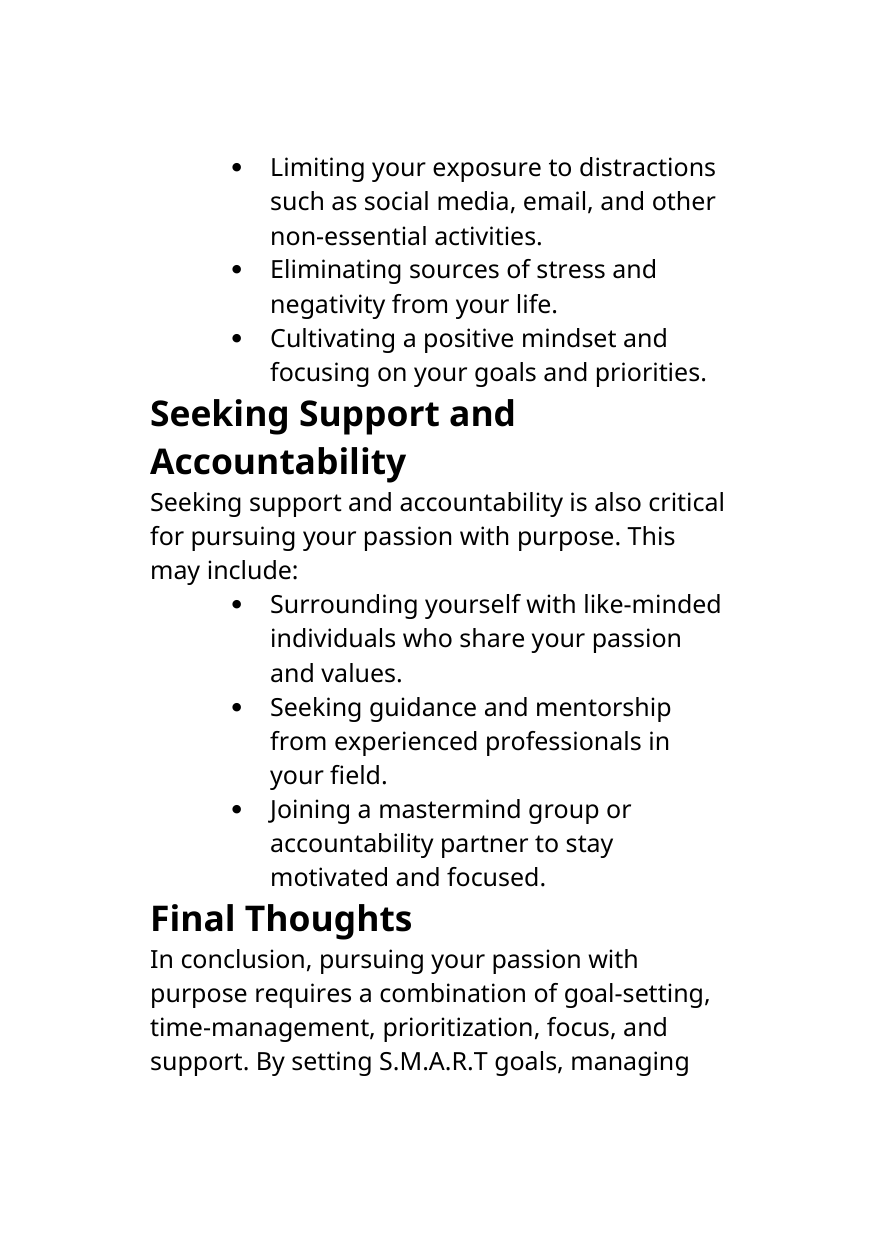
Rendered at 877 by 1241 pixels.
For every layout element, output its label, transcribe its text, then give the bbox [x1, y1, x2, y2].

subtitle Final Thoughts [150, 894, 727, 942]
subtitle Seeking Support and Accountability [150, 388, 727, 485]
list Joining a mastermind group or accountability partner to stay motivated and focused. [232, 791, 727, 894]
text Seeking support and accountability is also critical for pursuing your passion with purpose. This may include: [150, 485, 727, 587]
list Limiting your exposure to distractions such as social media, email, and other non-essential activities. [232, 150, 727, 252]
list Cultivating a positive mindset and focusing on your goals and priorities. [232, 320, 727, 388]
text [150, 942, 727, 1078]
list Seeking guidance and mentorship from experienced professionals in your field. [232, 689, 727, 791]
list Eliminating sources of stress and negativity from your life. [232, 252, 727, 320]
list Surrounding yourself with like-minded individuals who share your passion and values. [232, 587, 727, 689]
